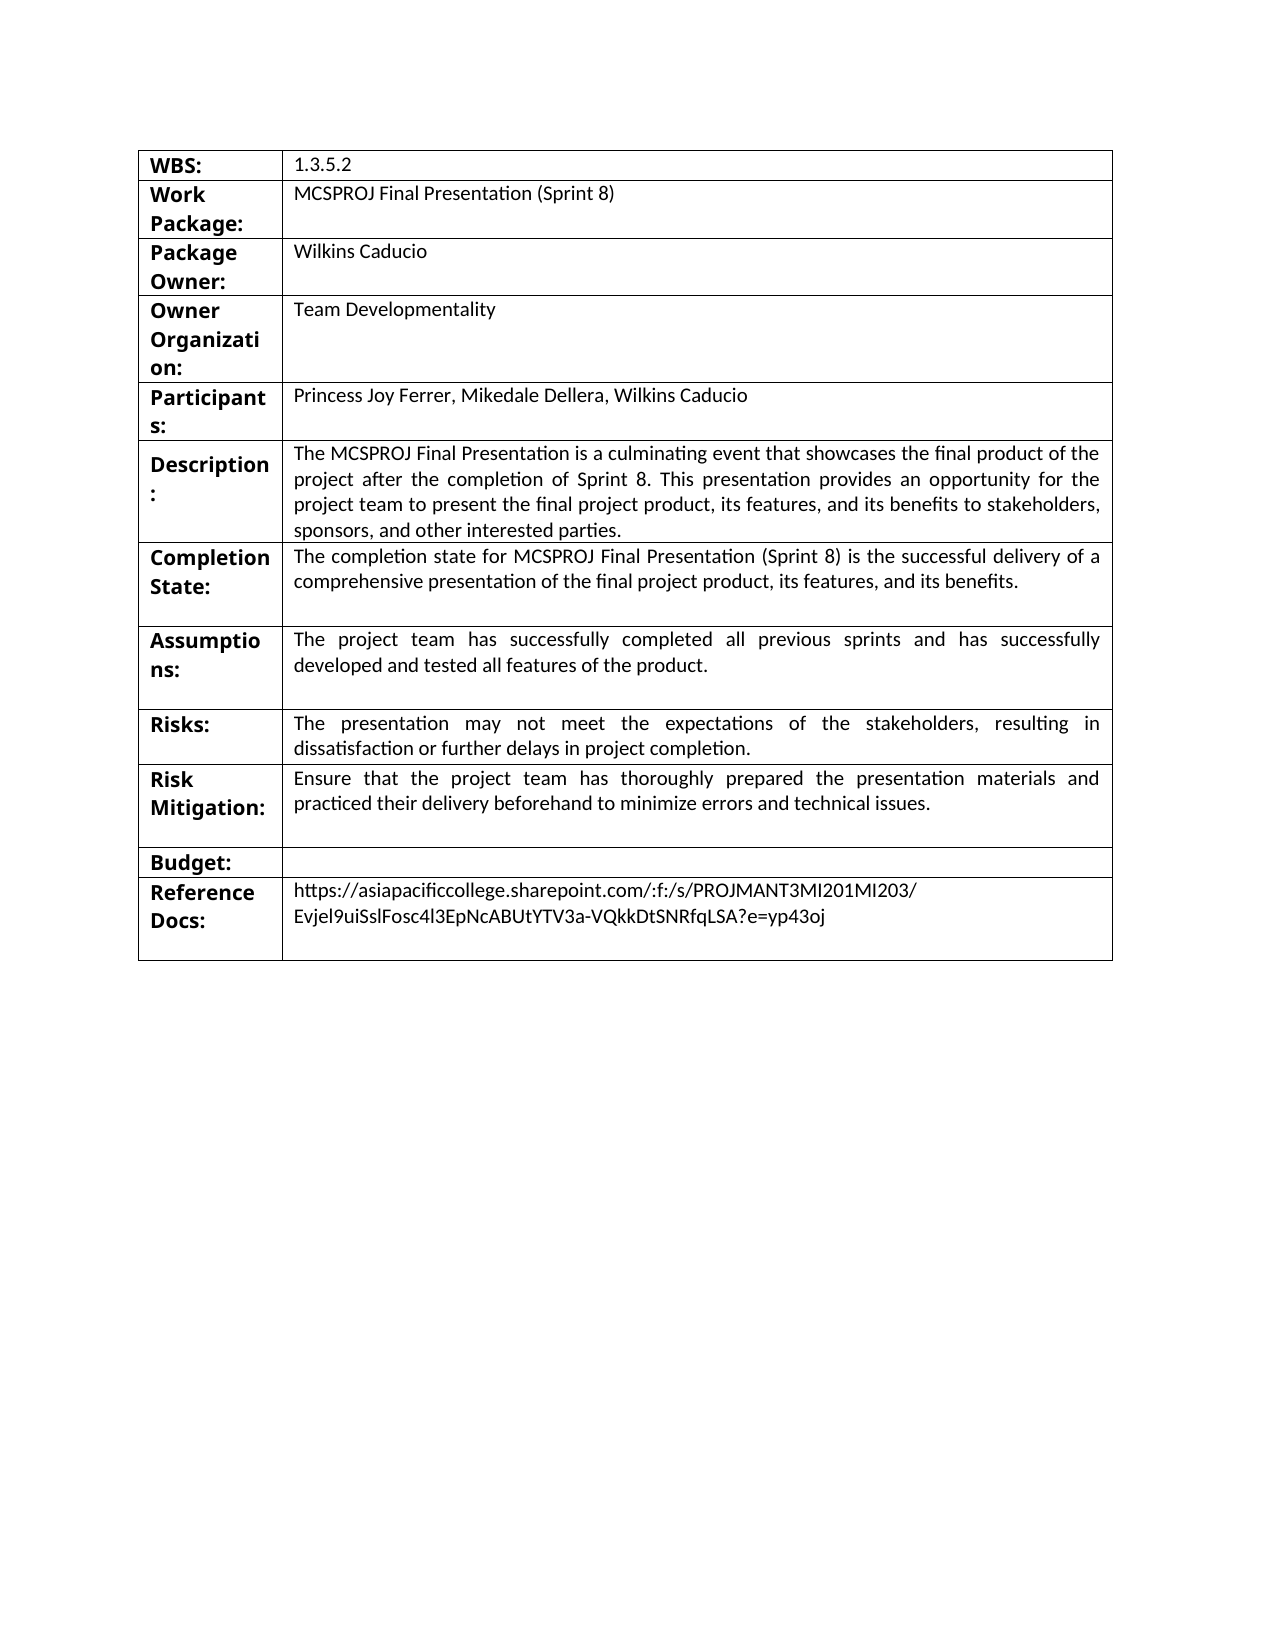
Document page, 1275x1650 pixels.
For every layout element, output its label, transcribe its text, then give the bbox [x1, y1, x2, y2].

table_cell Work Package: [139, 181, 282, 237]
table_cell Description: [139, 441, 282, 542]
table_cell Team Developmentality [283, 296, 1112, 382]
table_cell Risk Mitigation: [139, 765, 282, 847]
table_header WBS: [139, 151, 282, 179]
table_cell Wilkins Caducio [283, 239, 1112, 295]
table_cell Participants: [139, 383, 282, 439]
table_cell Owner Organization: [139, 296, 282, 382]
table_header 1.3.5.2 [283, 151, 1112, 179]
table_cell The completion state for MCSPROJ Final Presentation (Sprint 8) is the successful delivery of a comprehensive presentation of the final project product, its features, and its benefits. [283, 543, 1112, 626]
table_cell [283, 848, 1112, 877]
table_cell Assumptions: [139, 627, 282, 709]
table_cell Risks: [139, 710, 282, 764]
table_cell Ensure that the project team has thoroughly prepared the presentation materials and practiced their delivery beforehand to minimize errors and technical issues. [283, 765, 1112, 847]
table_cell Package Owner: [139, 239, 282, 295]
table_cell The project team has successfully completed all previous sprints and has successfully developed and tested all features of the product. [283, 627, 1112, 709]
table_cell Completion State: [139, 543, 282, 626]
table_cell Budget: [139, 848, 282, 877]
table_cell Reference Docs: [139, 878, 282, 960]
table_cell The MCSPROJ Final Presentation is a culminating event that showcases the final product of the project after the completion of Sprint 8. This presentation provides an opportunity for the project team to present the final project product, its features, and its benefits to stakeholders, sponsors, and other interested parties. [283, 441, 1112, 542]
table_cell Princess Joy Ferrer, Mikedale Dellera, Wilkins Caducio [283, 383, 1112, 439]
table_cell https://asiapacificcollege.sharepoint.com/:f:/s/PROJMANT3MI201MI203/Evjel9uiSslFosc4l3EpNcABUtYTV3a-VQkkDtSNRfqLSA?e=yp43oj [283, 878, 1112, 960]
table_cell MCSPROJ Final Presentation (Sprint 8) [283, 181, 1112, 237]
table_cell The presentation may not meet the expectations of the stakeholders, resulting in dissatisfaction or further delays in project completion. [283, 710, 1112, 764]
